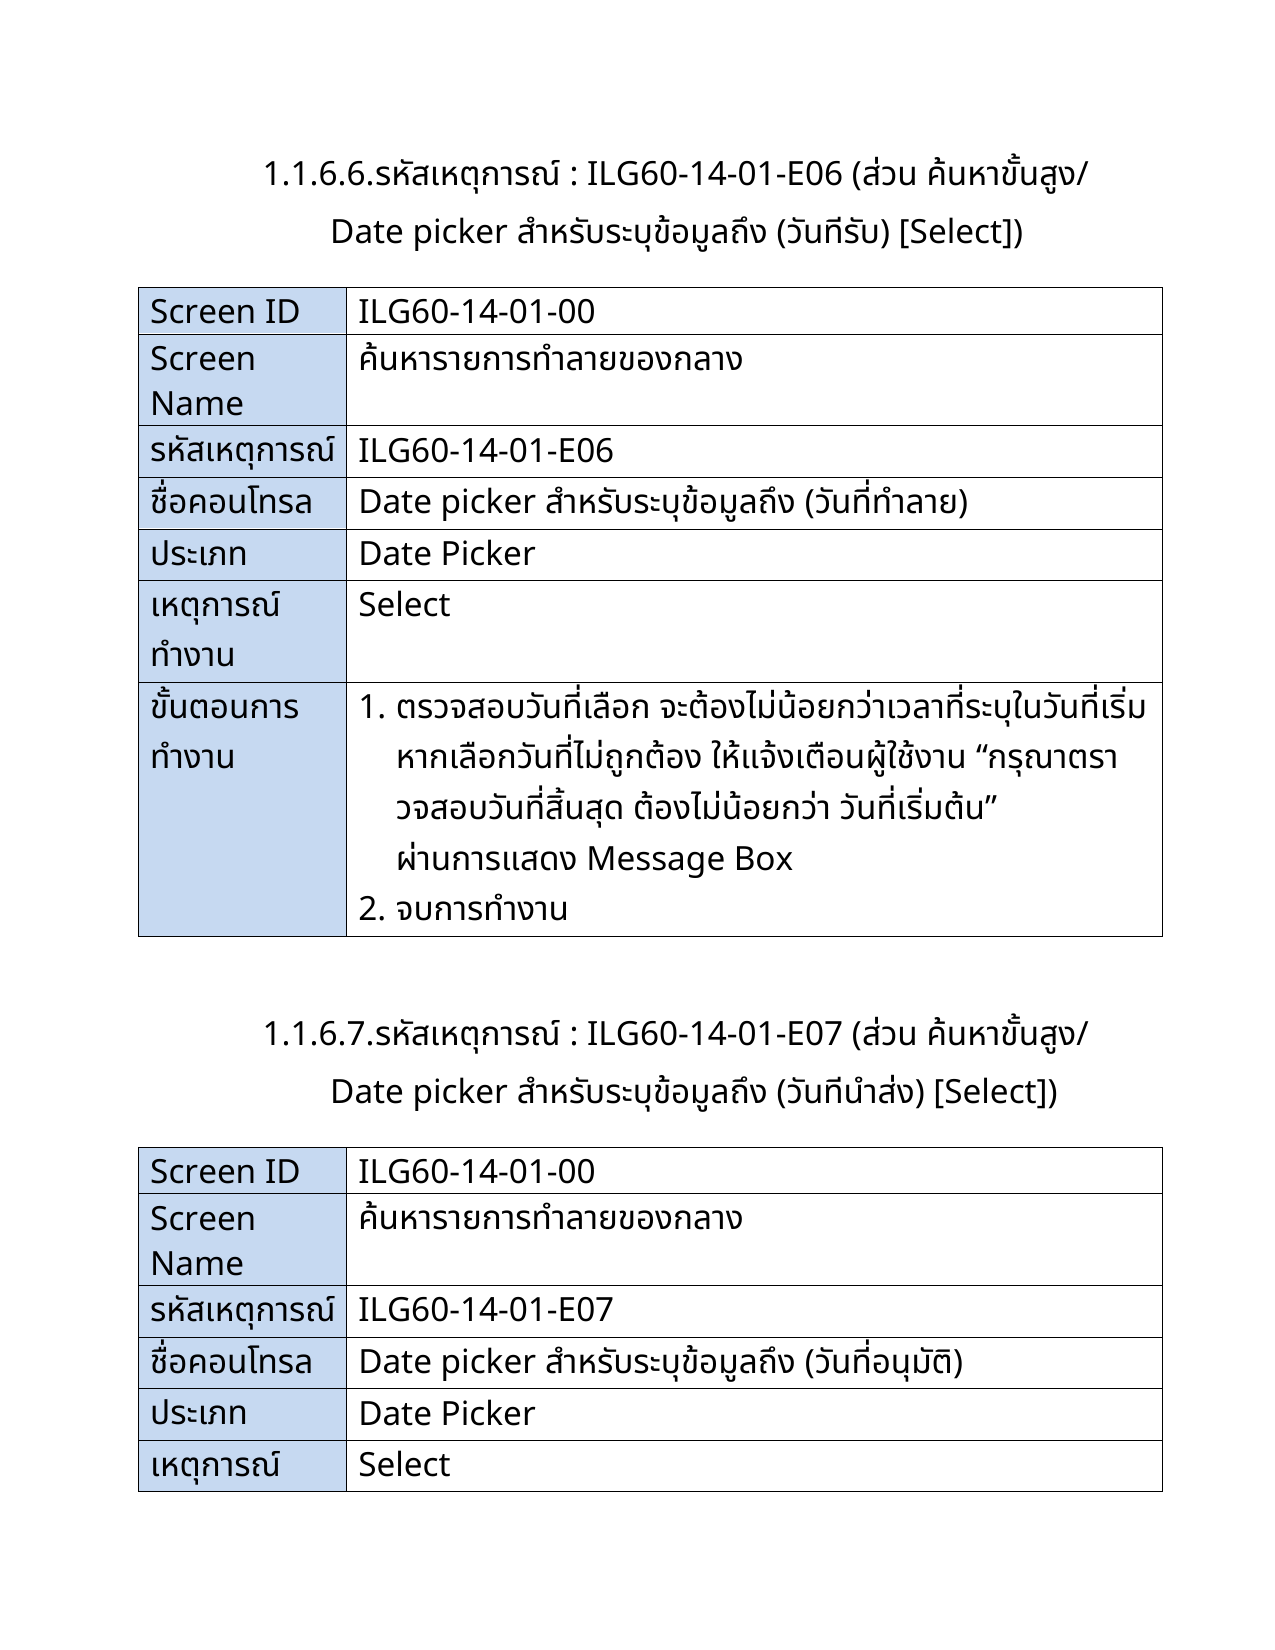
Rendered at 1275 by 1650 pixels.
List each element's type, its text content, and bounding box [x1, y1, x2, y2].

list รหัสเหตุการณ์ : ILG60-14-01-E07 (ส่วน ค้นหาขั้นสูง/ Date picker สำหรับระบุข้อมูลถึง (วันทีนำส่ง) [Select]) [262, 1010, 1125, 1118]
list รหัสเหตุการณ์ : ILG60-14-01-E06 (ส่วน ค้นหาขั้นสูง/ Date picker สำหรับระบุข้อมูลถึง (วันทีรับ) [Select]) [262, 150, 1125, 259]
table_cell Date Picker [347, 530, 1162, 580]
table_header Screen ID [139, 1148, 346, 1193]
table_header Screen ID [139, 288, 346, 333]
table_cell Screen Name [139, 335, 346, 425]
table_cell ILG60-14-01-E07 [347, 1286, 1162, 1337]
table_cell Date picker สำหรับระบุข้อมูลถึง (วันที่ทำลาย) [347, 478, 1162, 528]
table_cell ประเภท [139, 1389, 346, 1440]
table_cell Select [347, 581, 1162, 682]
table_cell รหัสเหตุการณ์ [139, 426, 346, 477]
table_cell ตรวจสอบวันที่เลือก จะต้องไม่น้อยกว่าเวลาที่ระบุในวันที่เริ่ม หากเลือกวันที่ไม่ถูกต้อง ให้แจ้งเตือนผู้ใช้งาน “กรุณาตราวจสอบวันที่สิ้นสุด ต้องไม่น้อยกว่า วันที่เริ่มต้น” ผ่านการแสดง Message Box จบการทำงาน [347, 683, 1162, 936]
table_cell เหตุการณ์ทำงาน [139, 581, 346, 682]
table_cell ค้นหารายการทำลายของกลาง [347, 1194, 1162, 1285]
table_cell ประเภท [139, 530, 346, 580]
table_cell Select [347, 1441, 1162, 1491]
table_cell ขั้นตอนการทำงาน [139, 683, 346, 936]
table_cell ชื่อคอนโทรล [139, 1338, 346, 1388]
table_cell รหัสเหตุการณ์ [139, 1286, 346, 1337]
table_cell ค้นหารายการทำลายของกลาง [347, 335, 1162, 425]
table_cell ชื่อคอนโทรล [139, 478, 346, 528]
table_header ILG60-14-01-00 [347, 1148, 1162, 1193]
table_header ILG60-14-01-00 [347, 288, 1162, 333]
table_cell เหตุการณ์ทำงาน [139, 1441, 346, 1491]
table_cell Screen Name [139, 1194, 346, 1285]
table_cell Date picker สำหรับระบุข้อมูลถึง (วันที่อนุมัติ) [347, 1338, 1162, 1388]
table_cell Date Picker [347, 1389, 1162, 1440]
table_cell ILG60-14-01-E06 [347, 426, 1162, 477]
